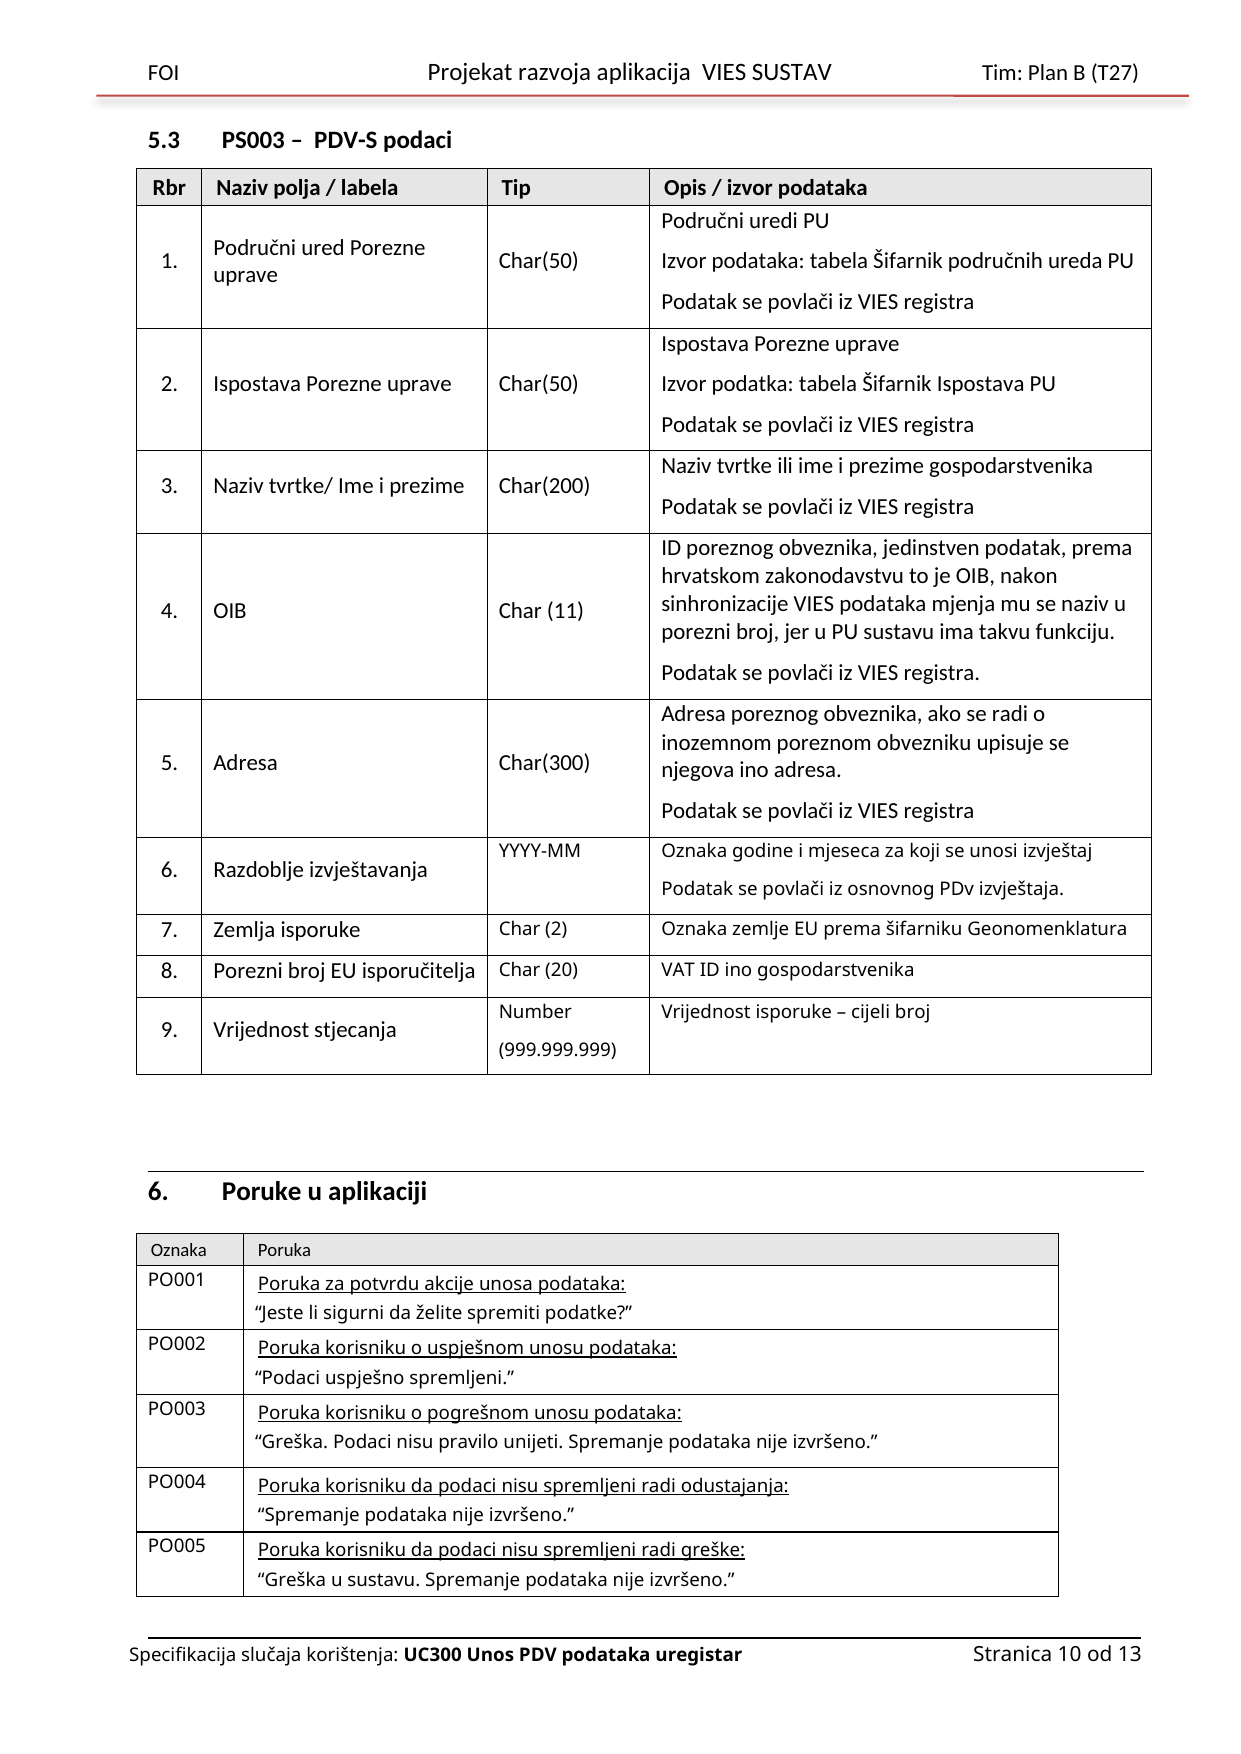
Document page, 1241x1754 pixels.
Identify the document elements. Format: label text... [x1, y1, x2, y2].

subtitle PS003 – PDV-S podaci [148, 125, 1144, 155]
table_cell Char (2) [488, 915, 649, 955]
table_cell Poruka korisniku da podaci nisu spremljeni radi odustajanja: “Spremanje podataka nije izvršeno.” [244, 1468, 1058, 1531]
table_cell PO005 [137, 1533, 243, 1596]
table_cell Char (11) [488, 534, 649, 698]
subtitle Poruke u aplikaciji [148, 1172, 1144, 1207]
table_cell Char(200) [488, 451, 649, 532]
table_cell Poruka korisniku da podaci nisu spremljeni radi greške: “Greška u sustavu. Spremanje podataka nije izvršeno.” [244, 1533, 1058, 1596]
table_cell 6. [137, 838, 201, 914]
table_cell Zemlja isporuke [202, 915, 487, 955]
table_cell Char(50) [488, 206, 649, 328]
table_cell OIB [202, 534, 487, 698]
table_cell Naziv tvrtke ili ime i prezime gospodarstvenika Podatak se povlači iz VIES registra [650, 451, 1151, 532]
table_cell Vrijednost stjecanja [202, 998, 487, 1074]
table_cell Char(50) [488, 329, 649, 450]
table_cell 4. [137, 534, 201, 698]
table_cell Vrijednost isporuke – cijeli broj [650, 998, 1151, 1074]
table_header Opis / izvor podataka [650, 169, 1151, 205]
table_cell PO003 [137, 1395, 243, 1467]
table_cell Područni ured Porezne uprave [202, 206, 487, 328]
table_header Rbr [137, 169, 201, 205]
table_cell 5. [137, 700, 201, 837]
table_cell Razdoblje izvještavanja [202, 838, 487, 914]
table_cell PO001 [137, 1266, 243, 1329]
table_cell 8. [137, 956, 201, 997]
table_cell YYYY-MM [488, 838, 649, 914]
table_header Tip [488, 169, 649, 205]
table_cell Adresa poreznog obveznika, ako se radi o inozemnom poreznom obvezniku upisuje se njegova ino adresa. Podatak se povlači iz VIES registra [650, 700, 1151, 837]
table_cell 7. [137, 915, 201, 955]
table_cell Poruka za potvrdu akcije unosa podataka: “Jeste li sigurni da želite spremiti podatke?” [244, 1266, 1058, 1329]
table_cell Char (20) [488, 956, 649, 997]
table_cell ID poreznog obveznika, jedinstven podatak, prema hrvatskom zakonodavstvu to je OIB, nakon sinhronizacije VIES podataka mjenja mu se naziv u porezni broj, jer u PU sustavu ima takvu funkciju. Podatak se povlači iz VIES registra. [650, 534, 1151, 698]
table_cell Ispostava Porezne uprave Izvor podatka: tabela Šifarnik Ispostava PU Podatak se povlači iz VIES registra [650, 329, 1151, 450]
table_cell 9. [137, 998, 201, 1074]
table_cell Adresa [202, 700, 487, 837]
table_cell Char(300) [488, 700, 649, 837]
table_cell 2. [137, 329, 201, 450]
table_cell Porezni broj EU isporučitelja [202, 956, 487, 997]
table_header Oznaka [137, 1234, 243, 1265]
table_cell Poruka korisniku o uspješnom unosu podataka: “Podaci uspješno spremljeni.” [244, 1330, 1058, 1394]
table_header Naziv polja / labela [202, 169, 487, 205]
table_cell Područni uredi PU Izvor podataka: tabela Šifarnik područnih ureda PU Podatak se povlači iz VIES registra [650, 206, 1151, 328]
table_cell Ispostava Porezne uprave [202, 329, 487, 450]
table_cell Oznaka zemlje EU prema šifarniku Geonomenklatura [650, 915, 1151, 955]
table_cell PO002 [137, 1330, 243, 1394]
table_cell Oznaka godine i mjeseca za koji se unosi izvještaj Podatak se povlači iz osnovnog PDv izvještaja. [650, 838, 1151, 914]
table_cell PO004 [137, 1468, 243, 1531]
table_cell Naziv tvrtke/ Ime i prezime [202, 451, 487, 532]
table_cell 3. [137, 451, 201, 532]
table_header Poruka [244, 1234, 1058, 1265]
table_cell VAT ID ino gospodarstvenika [650, 956, 1151, 997]
table_cell Poruka korisniku o pogrešnom unosu podataka: “Greška. Podaci nisu pravilo unijeti. Spremanje podataka nije izvršeno.” [244, 1395, 1058, 1467]
table_cell 1. [137, 206, 201, 328]
table_cell Number (999.999.999) [488, 998, 649, 1074]
